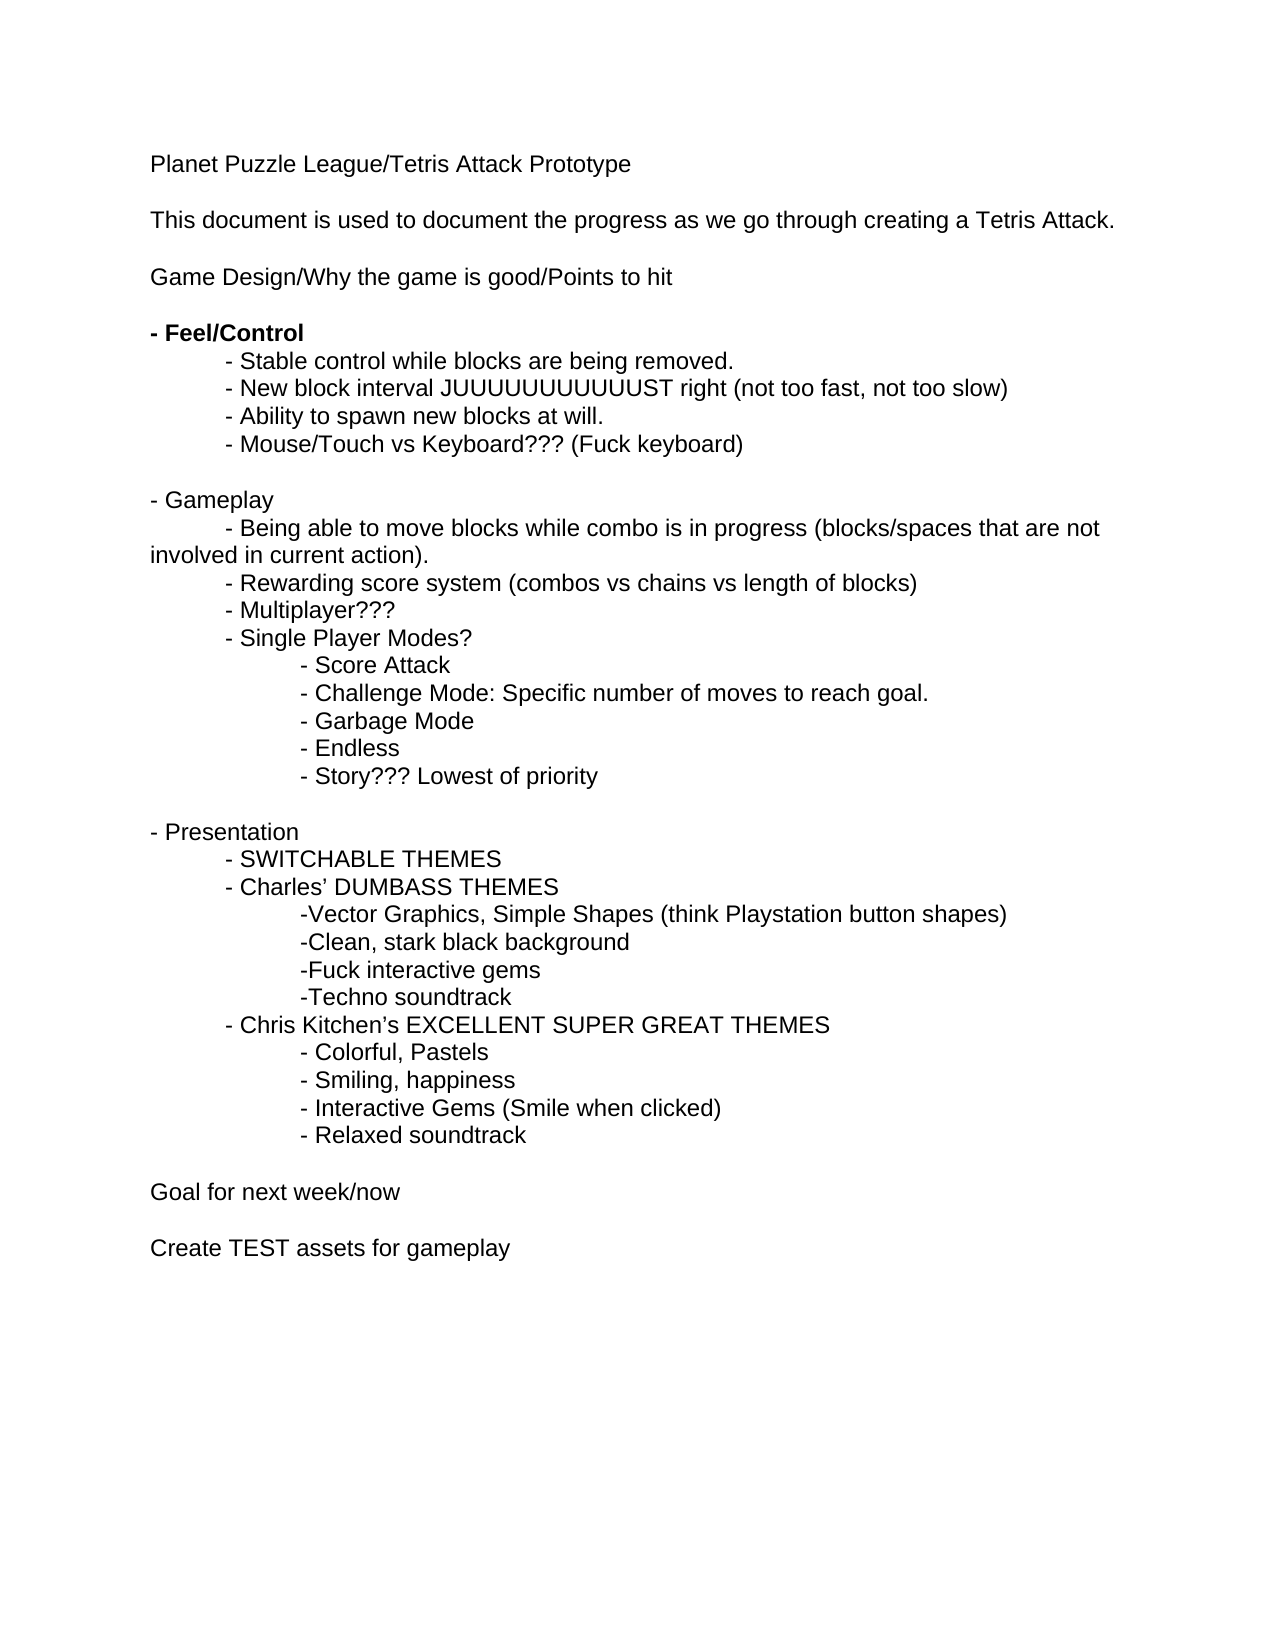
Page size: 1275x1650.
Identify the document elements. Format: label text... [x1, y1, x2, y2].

text - Single Player Modes? [150, 624, 1125, 651]
text -Fuck interactive gems [150, 956, 1125, 983]
text - Challenge Mode: Specific number of moves to reach goal. [225, 679, 1125, 707]
text - Endless [150, 734, 1125, 762]
text - Multiplayer??? [150, 596, 1125, 624]
text - New block interval JUUUUUUUUUUUST right (not too fast, not too slow) [150, 374, 1125, 402]
text - Stable control while blocks are being removed. [150, 347, 1125, 374]
text -Clean, stark black background [150, 928, 1125, 956]
text Create TEST assets for gameplay [150, 1234, 1125, 1261]
text - Colorful, Pastels [150, 1038, 1125, 1066]
text -Techno soundtrack [150, 983, 1125, 1011]
text - Relaxed soundtrack [150, 1121, 1125, 1149]
text - Garbage Mode [225, 707, 1125, 734]
text Planet Puzzle League/Tetris Attack Prototype [150, 150, 1125, 178]
text - Chris Kitchen’s EXCELLENT SUPER GREAT THEMES [150, 1011, 1125, 1038]
text Goal for next week/now [150, 1177, 1125, 1205]
text - Charles’ DUMBASS THEMES [150, 873, 1125, 900]
text Game Design/Why the game is good/Points to hit [150, 263, 1125, 290]
text - Story??? Lowest of priority [150, 762, 1125, 789]
text This document is used to document the progress as we go through creating a Tetris Attack. [150, 206, 1125, 234]
text - Mouse/Touch vs Keyboard??? (Fuck keyboard) [150, 429, 1125, 457]
text - Ability to spawn new blocks at will. [150, 402, 1125, 429]
text -Vector Graphics, Simple Shapes (think Playstation button shapes) [150, 900, 1125, 928]
text - Smiling, happiness [150, 1066, 1125, 1093]
text - Being able to move blocks while combo is in progress (blocks/spaces that are not involved in current action). [150, 513, 1125, 569]
text - Feel/Control [150, 319, 1125, 347]
text - Presentation [150, 817, 1125, 845]
text - SWITCHABLE THEMES [150, 845, 1125, 873]
text - Gameplay [150, 486, 1125, 513]
text - Score Attack [150, 651, 1125, 679]
text - Interactive Gems (Smile when clicked) [150, 1093, 1125, 1121]
text - Rewarding score system (combos vs chains vs length of blocks) [150, 569, 1125, 596]
